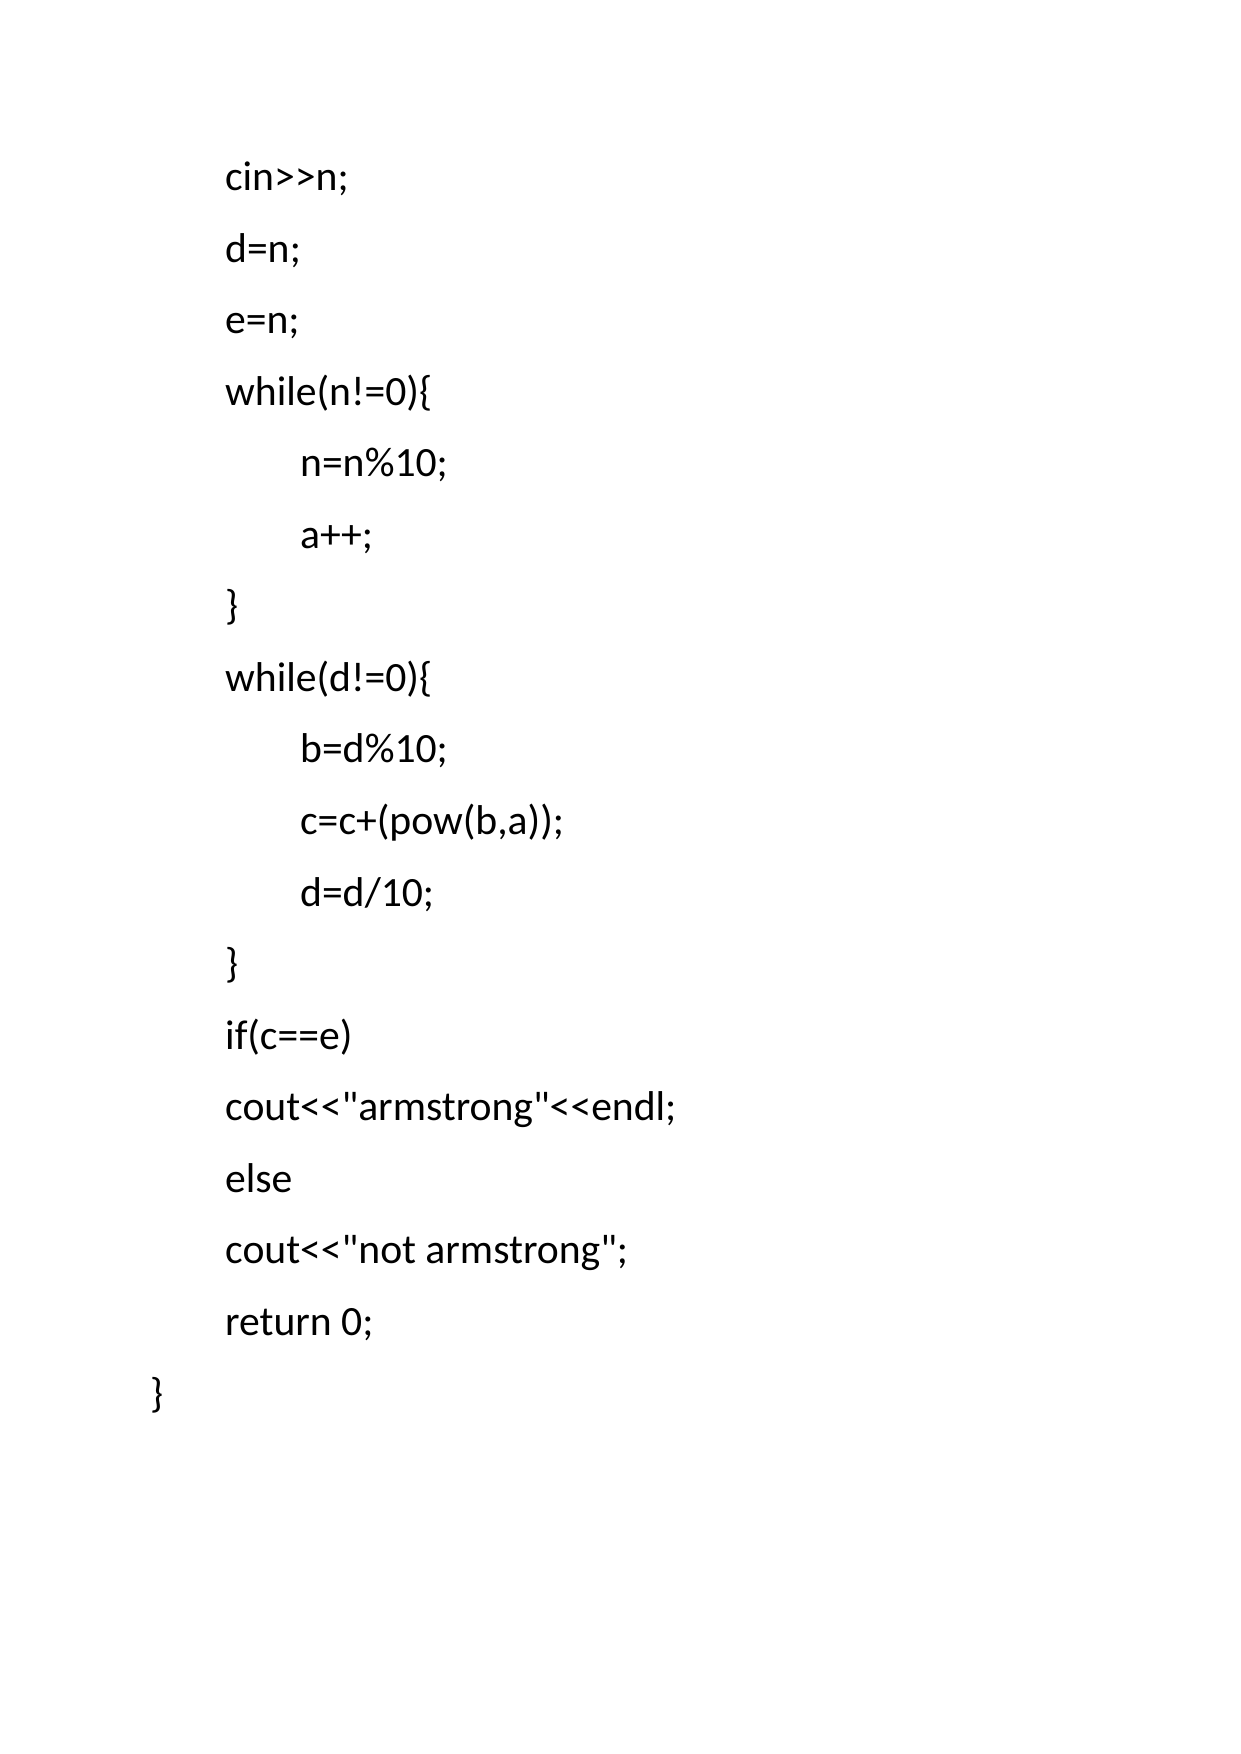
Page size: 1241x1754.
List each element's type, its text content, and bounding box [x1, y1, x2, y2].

text else [150, 1152, 1090, 1203]
text if(c==e) [150, 1009, 1090, 1059]
text while(n!=0){ [150, 365, 1090, 416]
text } [150, 1367, 1090, 1417]
text cin>>n; [150, 150, 1090, 201]
text b=d%10; [150, 722, 1090, 773]
text cout<<"not armstrong"; [150, 1223, 1090, 1274]
text } [150, 579, 1090, 630]
text d=d/10; [150, 866, 1090, 916]
text cout<<"armstrong"<<endl; [150, 1080, 1090, 1131]
text c=c+(pow(b,a)); [150, 794, 1090, 845]
text n=n%10; [150, 436, 1090, 487]
text } [150, 937, 1090, 988]
text e=n; [150, 293, 1090, 344]
text return 0; [150, 1295, 1090, 1346]
text d=n; [150, 222, 1090, 272]
text while(d!=0){ [150, 651, 1090, 702]
text a++; [150, 508, 1090, 559]
